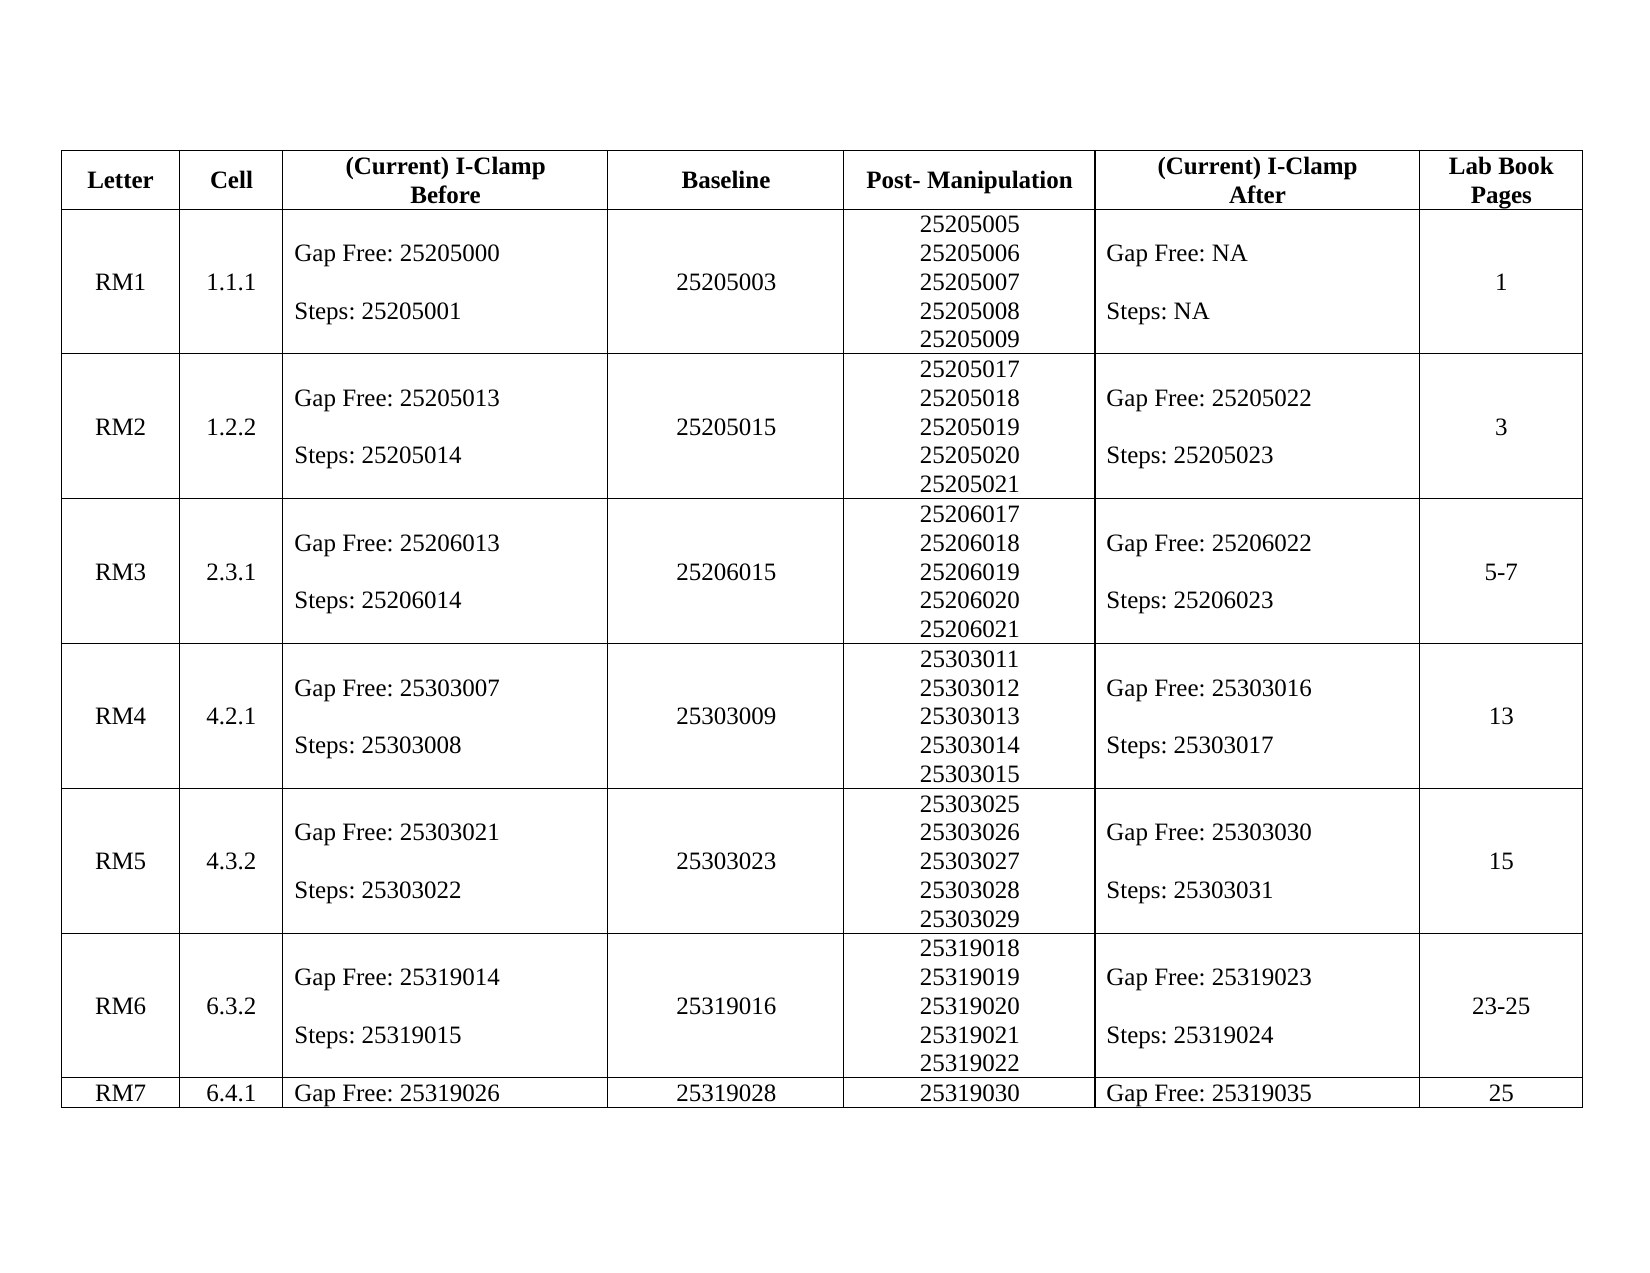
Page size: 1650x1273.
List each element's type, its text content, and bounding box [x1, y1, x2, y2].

table_cell RM3 [62, 499, 179, 643]
table_cell Gap Free: 25319014 Steps: 25319015 [283, 934, 607, 1077]
table_cell Gap Free: 25303021 Steps: 25303022 [283, 789, 607, 932]
table_cell 25205017 25205018 25205019 25205020 25205021 [844, 354, 1094, 498]
table_cell Gap Free: 25303030 Steps: 25303031 [1096, 789, 1419, 932]
table_header Lab Book Pages [1420, 151, 1582, 208]
table_cell 5-7 [1420, 499, 1582, 643]
table_header (Current) I-Clamp After [1096, 151, 1419, 208]
table_cell 25319028 [608, 1078, 843, 1107]
table_cell Gap Free: NA Steps: NA [1096, 210, 1419, 353]
table_cell 25206017 25206018 25206019 25206020 25206021 [844, 499, 1094, 643]
table_cell Gap Free: 25303016 Steps: 25303017 [1096, 644, 1419, 788]
table_cell 25319030 25319031 25319032 25319033 25319034 [844, 1078, 1094, 1107]
table_cell 25319016 [608, 934, 843, 1077]
table_header (Current) I-Clamp Before [283, 151, 607, 208]
table_header Baseline [608, 151, 843, 208]
table_cell 6.4.1 [180, 1078, 282, 1107]
table_cell 25303025 25303026 25303027 25303028 25303029 [844, 789, 1094, 932]
table_cell RM4 [62, 644, 179, 788]
table_cell 15 [1420, 789, 1582, 932]
table_cell RM6 [62, 934, 179, 1077]
table_cell Gap Free: 25319026 Steps: 25319027 [283, 1078, 607, 1107]
table_cell 25206015 [608, 499, 843, 643]
table_cell 25 [1420, 1078, 1582, 1107]
table_cell Gap Free: 25206022 Steps: 25206023 [1096, 499, 1419, 643]
table_cell 23-25 [1420, 934, 1582, 1077]
table_cell 6.3.2 [180, 934, 282, 1077]
table_cell 25319018 25319019 25319020 25319021 25319022 [844, 934, 1094, 1077]
table_cell Gap Free: 25205013 Steps: 25205014 [283, 354, 607, 498]
table_cell Gap Free: 25205022 Steps: 25205023 [1096, 354, 1419, 498]
table_cell 13 [1420, 644, 1582, 788]
table_cell 2.3.1 [180, 499, 282, 643]
table_cell 25205005 25205006 25205007 25205008 25205009 [844, 210, 1094, 353]
table_cell 4.2.1 [180, 644, 282, 788]
table_cell RM7 [62, 1078, 179, 1107]
table_cell 25303011 25303012 25303013 25303014 25303015 [844, 644, 1094, 788]
table_cell Gap Free: 25206013 Steps: 25206014 [283, 499, 607, 643]
table_cell 25303009 [608, 644, 843, 788]
table_header Letter [62, 151, 179, 208]
table_cell 1.2.2 [180, 354, 282, 498]
table_cell Gap Free: 25319035 Steps: 25319037 [1096, 1078, 1419, 1107]
table_cell Gap Free: 25205000 Steps: 25205001 [283, 210, 607, 353]
table_cell Gap Free: 25303007 Steps: 25303008 [283, 644, 607, 788]
table_cell 1.1.1 [180, 210, 282, 353]
table_cell 1 [1420, 210, 1582, 353]
table_cell RM2 [62, 354, 179, 498]
table_cell 25205015 [608, 354, 843, 498]
table_header Cell [180, 151, 282, 208]
table_cell 3 [1420, 354, 1582, 498]
table_header Post- Manipulation [844, 151, 1094, 208]
table_cell RM1 [62, 210, 179, 353]
table_cell Gap Free: 25319023 Steps: 25319024 [1096, 934, 1419, 1077]
table_cell 25205003 [608, 210, 843, 353]
table_cell RM5 [62, 789, 179, 932]
table_cell 4.3.2 [180, 789, 282, 932]
table_cell 25303023 [608, 789, 843, 932]
